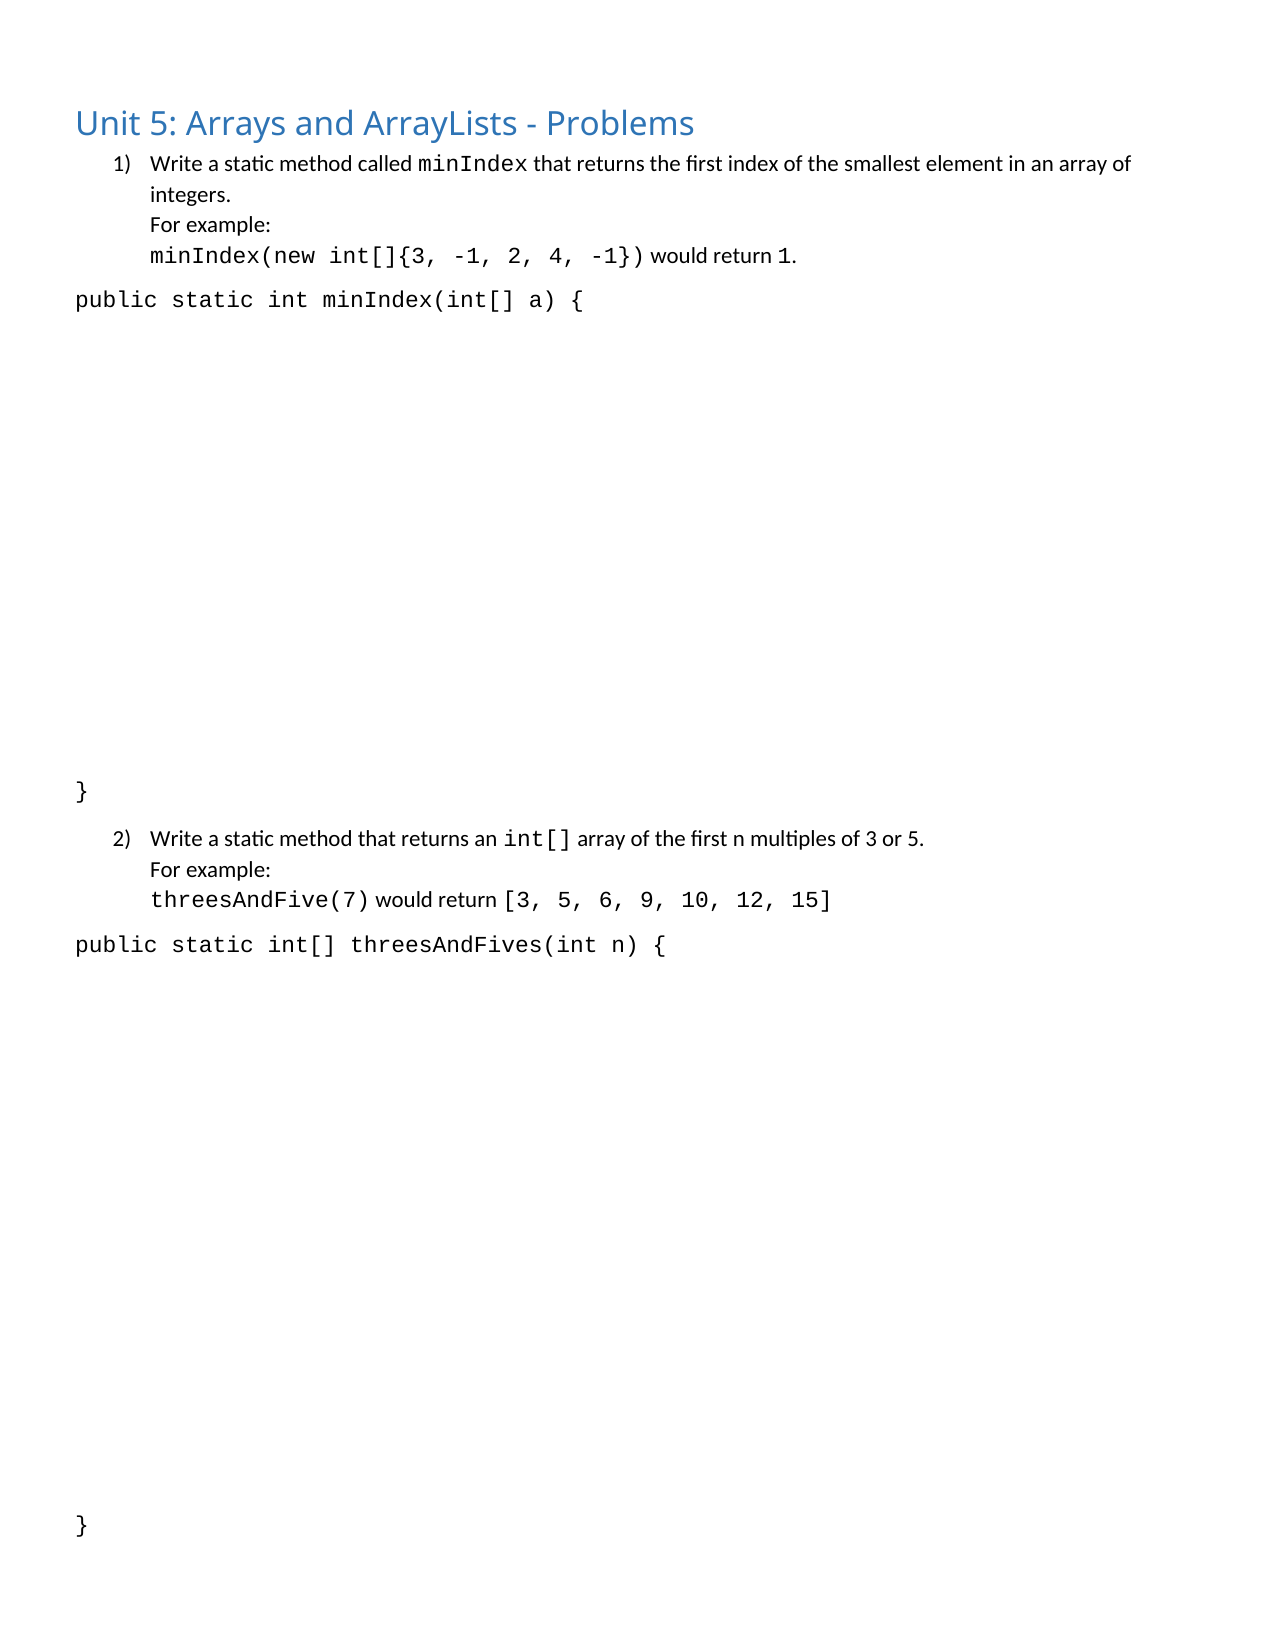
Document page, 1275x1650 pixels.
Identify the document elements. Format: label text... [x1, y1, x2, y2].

list threesAndFive(7) would return [3, 5, 6, 9, 10, 12, 15] [150, 886, 1200, 915]
text } [75, 1513, 1200, 1539]
list For example: [150, 211, 1200, 238]
list Write a static method that returns an int[] array of the first n multiples of 3 or 5. [112, 824, 1200, 853]
list For example: [150, 855, 1200, 883]
list minIndex(new int[]{3, -1, 2, 4, -1}) would return 1. [150, 241, 1200, 270]
text public static int[] threesAndFives(int n) { [75, 934, 1200, 959]
text } [75, 779, 1200, 805]
subtitle Unit 5: Arrays and ArrayLists - Problems [75, 100, 1200, 145]
text public static int minIndex(int[] a) { [75, 289, 1200, 315]
list Write a static method called minIndex that returns the first index of the smallest element in an array of integers. [112, 149, 1200, 208]
